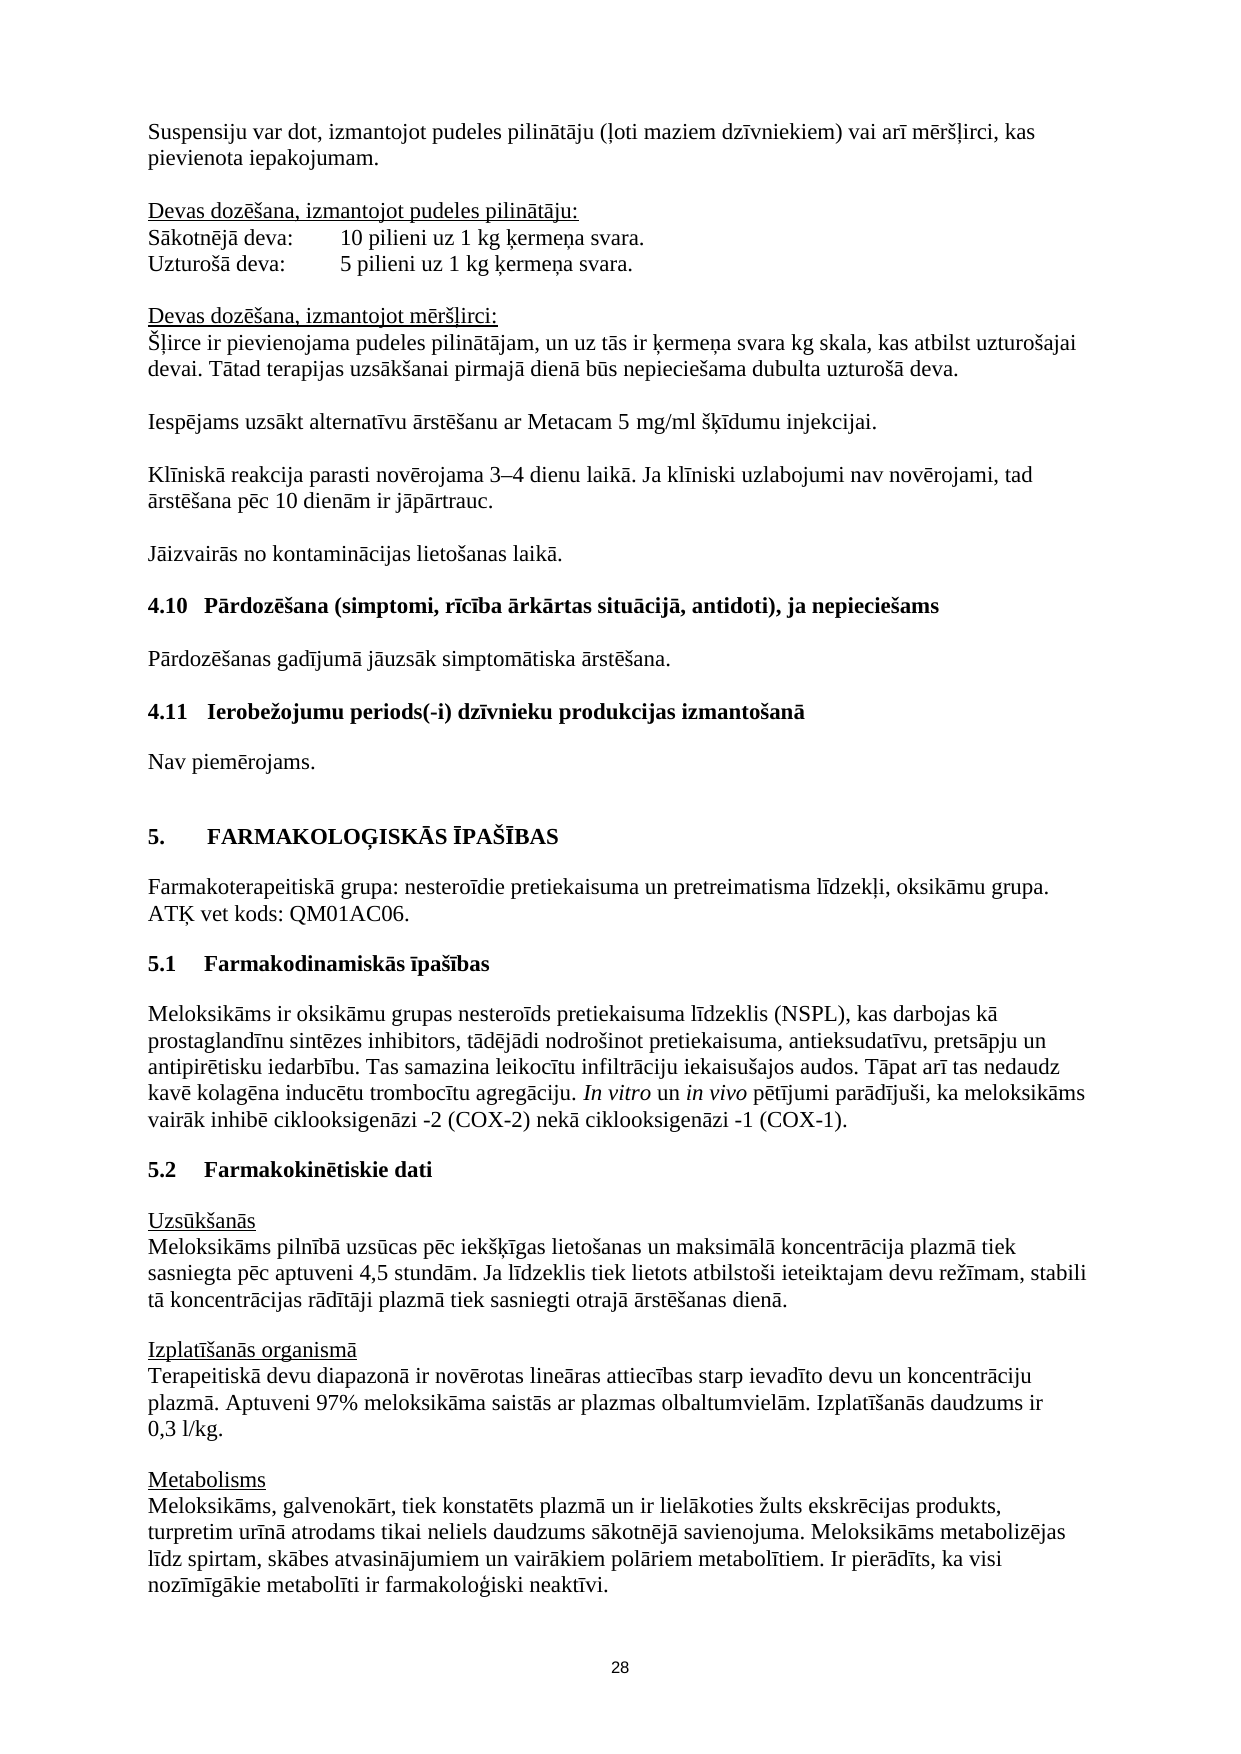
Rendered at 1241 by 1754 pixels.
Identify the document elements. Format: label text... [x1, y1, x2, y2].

text Jāizvairās no kontaminācijas lietošanas laikā. [148, 540, 1092, 566]
text 4.10 Pārdozēšana (simptomi, rīcība ārkārtas situācijā, antidoti), ja nepieciešams [148, 592, 1092, 619]
text Meloksikāms, galvenokārt, tiek konstatēts plazmā un ir lielākoties žults ekskrēcijas produkts, turpretim urīnā atrodams tikai neliels daudzums sākotnējā savienojuma. Meloksikāms metabolizējas līdz spirtam, skābes atvasinājumiem un vairākiem polāriem metabolītiem. Ir pierādīts, ka visi nozīmīgākie metabolīti ir farmakoloģiski neaktīvi. [148, 1492, 1092, 1597]
text Nav piemērojams. [148, 748, 1092, 775]
text Iespējams uzsākt alternatīvu ārstēšanu ar Metacam 5 mg/ml šķīdumu injekcijai. [148, 408, 1092, 434]
text Suspensiju var dot, izmantojot pudeles pilinātāju (ļoti maziem dzīvniekiem) vai arī mēršļirci, kas pievienota iepakojumam. [148, 118, 1092, 171]
text Uzturošā deva: 5 pilieni uz 1 kg ķermeņa svara. [148, 250, 1092, 276]
text Šļirce ir pievienojama pudeles pilinātājam, un uz tās ir ķermeņa svara kg skala, kas atbilst uzturošajai devai. Tātad terapijas uzsākšanai pirmajā dienā būs nepieciešama dubulta uzturošā deva. [148, 329, 1092, 382]
text Devas dozēšana, izmantojot mēršļirci: [148, 303, 1092, 329]
text Terapeitiskā devu diapazonā ir novērotas lineāras attiecības starp ievadīto devu un koncentrāciju plazmā. Aptuveni 97% meloksikāma saistās ar plazmas olbaltumvielām. Izplatīšanās daudzums ir 0,3 l/kg. [148, 1362, 1092, 1442]
text Meloksikāms pilnībā uzsūcas pēc iekšķīgas lietošanas un maksimālā koncentrācija plazmā tiek sasniegta pēc aptuveni 4,5 stundām. Ja līdzeklis tiek lietots atbilstoši ieteiktajam devu režīmam, stabili tā koncentrācijas rādītāji plazmā tiek sasniegti otrajā ārstēšanas dienā. [148, 1233, 1092, 1312]
text Farmakoterapeitiskā grupa: nesteroīdie pretiekaisuma un pretreimatisma līdzekļi, oksikāmu grupa. [148, 873, 1092, 899]
text Meloksikāms ir oksikāmu grupas nesteroīds pretiekaisuma līdzeklis (NSPL), kas darbojas kā prostaglandīnu sintēzes inhibitors, tādējādi nodrošinot pretiekaisuma, antieksudatīvu, pretsāpju un antipirētisku iedarbību. Tas samazina leikocītu infiltrāciju iekaisušajos audos. Tāpat arī tas nedaudz kavē kolagēna inducētu trombocītu agregāciju. In vitro un in vivo pētījumi parādījuši, ka meloksikāms vairāk inhibē ciklooksigenāzi -2 (COX-2) nekā ciklooksigenāzi -1 (COX-1). [148, 1000, 1092, 1132]
text Devas dozēšana, izmantojot pudeles pilinātāju: [148, 197, 1092, 223]
text Metabolisms [148, 1466, 1092, 1492]
text ATĶ vet kods: QM01AC06. [148, 899, 1092, 926]
text 4.11 Ierobežojumu periods(-i) dzīvnieku produkcijas izmantošanā [148, 698, 1092, 724]
text Sākotnējā deva: 10 pilieni uz 1 kg ķermeņa svara. [148, 223, 1092, 250]
text 5.2 Farmakokinētiskie dati [148, 1156, 1092, 1183]
text 5. FARMAKOLOĢISKĀS ĪPAŠĪBAS [148, 823, 1092, 849]
text Uzsūkšanās [148, 1207, 1092, 1233]
text Izplatīšanās organismā [148, 1336, 1092, 1362]
text 5.1 Farmakodinamiskās īpašības [148, 950, 1092, 976]
text Pārdozēšanas gadījumā jāuzsāk simptomātiska ārstēšana. [148, 645, 1092, 672]
text Klīniskā reakcija parasti novērojama 3–4 dienu laikā. Ja klīniski uzlabojumi nav novērojami, tad ārstēšana pēc 10 dienām ir jāpārtrauc. [148, 461, 1092, 513]
